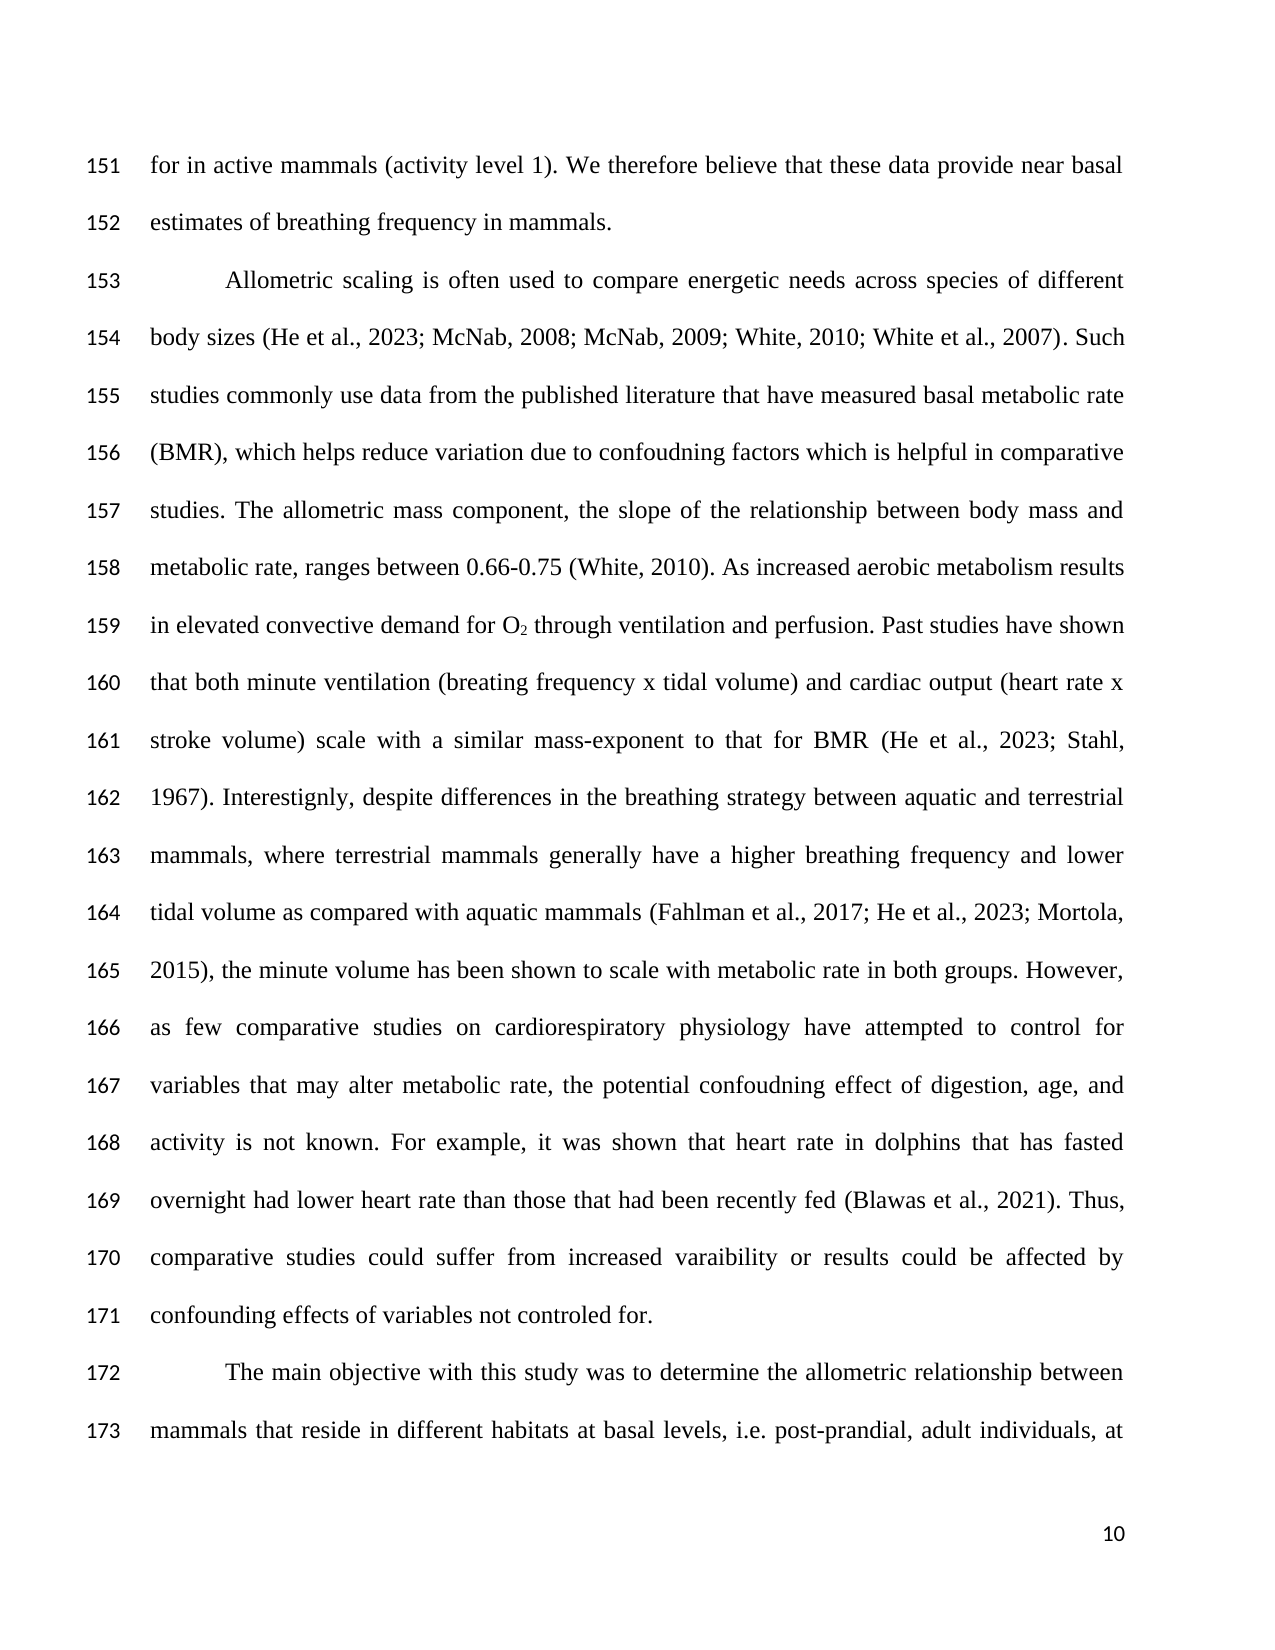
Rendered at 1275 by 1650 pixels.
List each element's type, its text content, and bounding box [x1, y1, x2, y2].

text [150, 1357, 1125, 1444]
text Allometric scaling is often used to compare energetic needs across species of different body sizes (He et al., 2023; McNab, 2008; McNab, 2009; White, 2010; White et al., 2007). Such studies commonly use data from the published literature that have measured basal metabolic rate (BMR), which helps reduce variation due to confoudning factors which is helpful in comparative studies. The allometric mass component, the slope of the relationship between body mass and metabolic rate, ranges between 0.66-0.75 (White, 2010). As increased aerobic metabolism results in elevated convective demand for O2 through ventilation and perfusion. Past studies have shown that both minute ventilation (breating frequency x tidal volume) and cardiac output (heart rate x stroke volume) scale with a similar mass-exponent to that for BMR (He et al., 2023; Stahl, 1967). Interestignly, despite differences in the breathing strategy between aquatic and terrestrial mammals, where terrestrial mammals generally have a higher breathing frequency and lower tidal volume as compared with aquatic mammals (Fahlman et al., 2017; He et al., 2023; Mortola, 2015), the minute volume has been shown to scale with metabolic rate in both groups. However, as few comparative studies on cardiorespiratory physiology have attempted to control for variables that may alter metabolic rate, the potential confoudning effect of digestion, age, and activity is not known. For example, it was shown that heart rate in dolphins that has fasted overnight had lower heart rate than those that had been recently fed (Blawas et al., 2021). Thus, comparative studies could suffer from increased varaibility or results could be affected by confounding effects of variables not controled for. [150, 265, 1125, 1329]
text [150, 150, 1125, 236]
